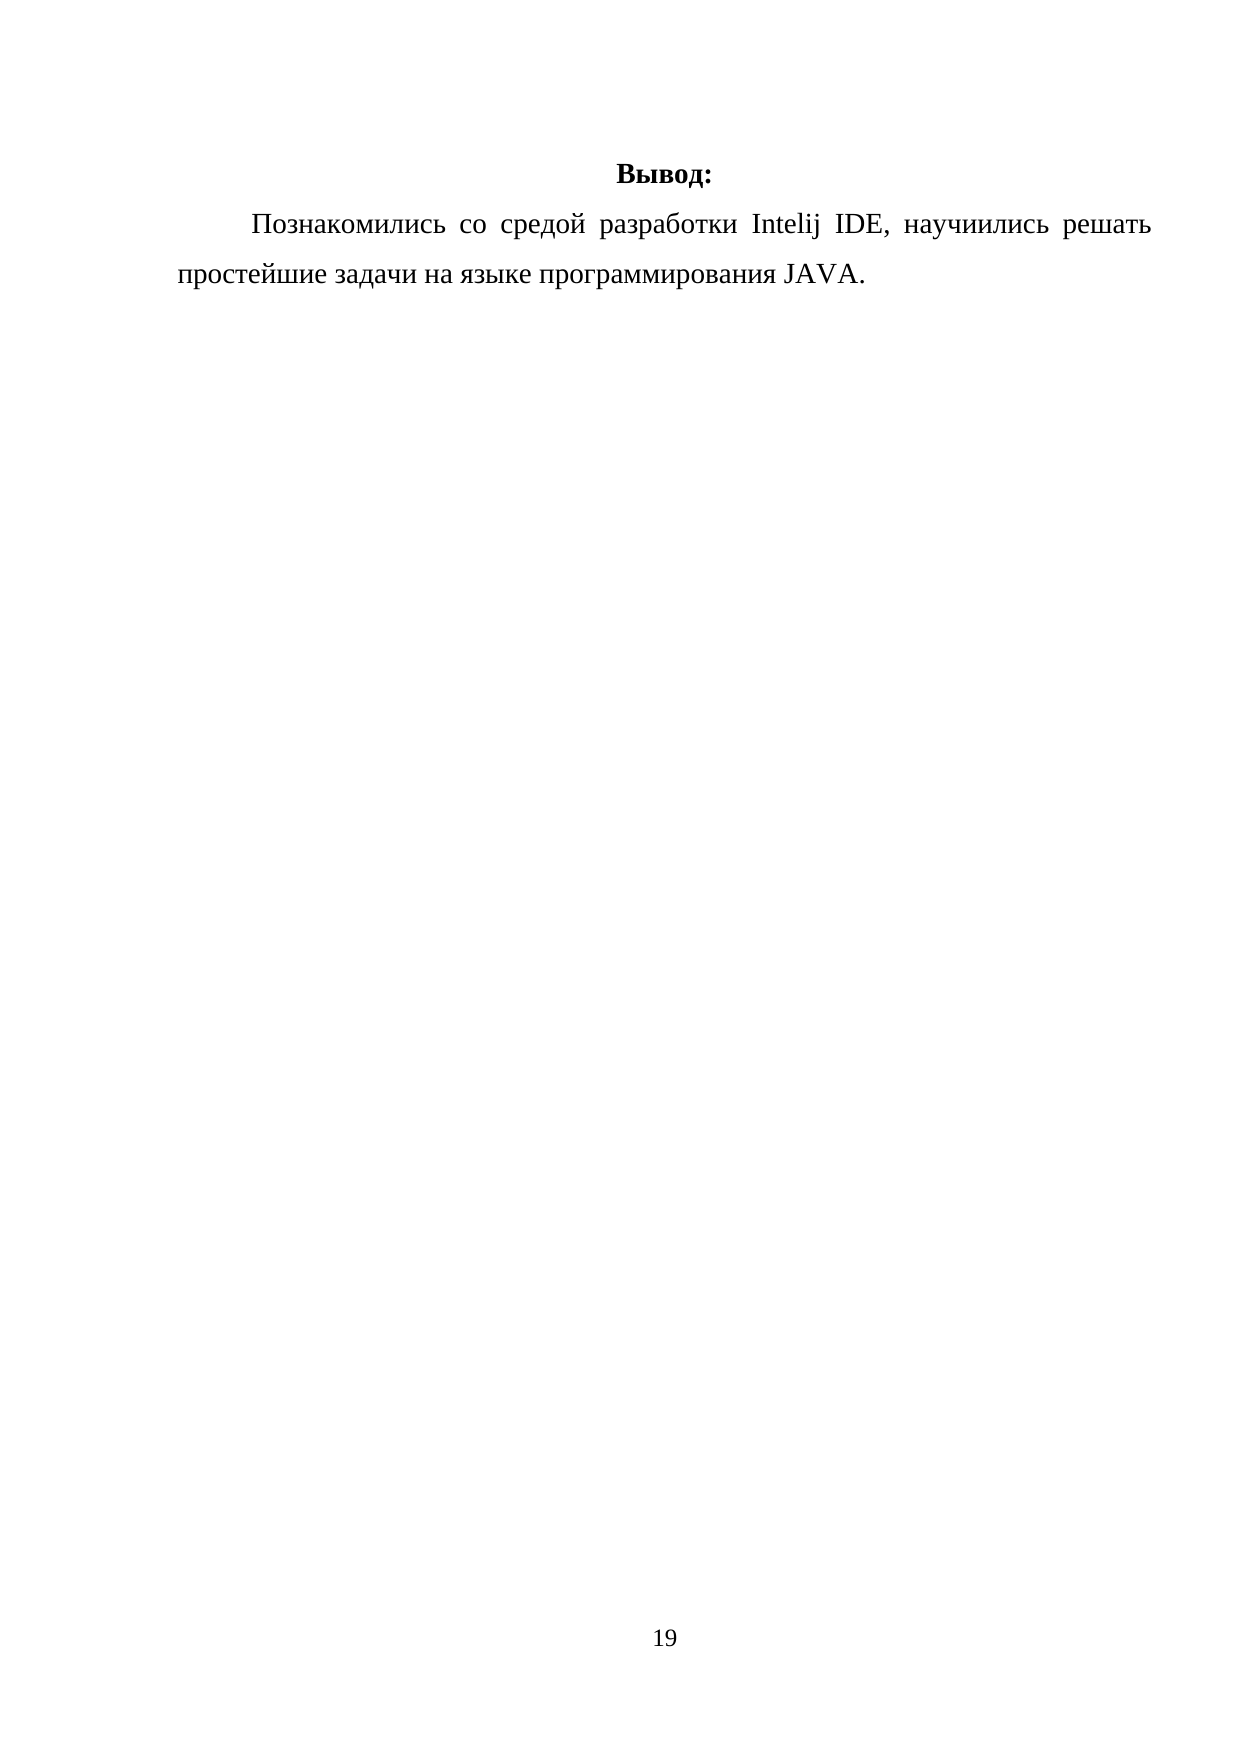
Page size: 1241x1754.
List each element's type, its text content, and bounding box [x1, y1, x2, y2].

subtitle Вывод: [177, 156, 1152, 189]
text Познакомились со средой разработки Intelij IDE, научиились решать простейшие задачи на языке программирования JAVA. [177, 206, 1152, 290]
